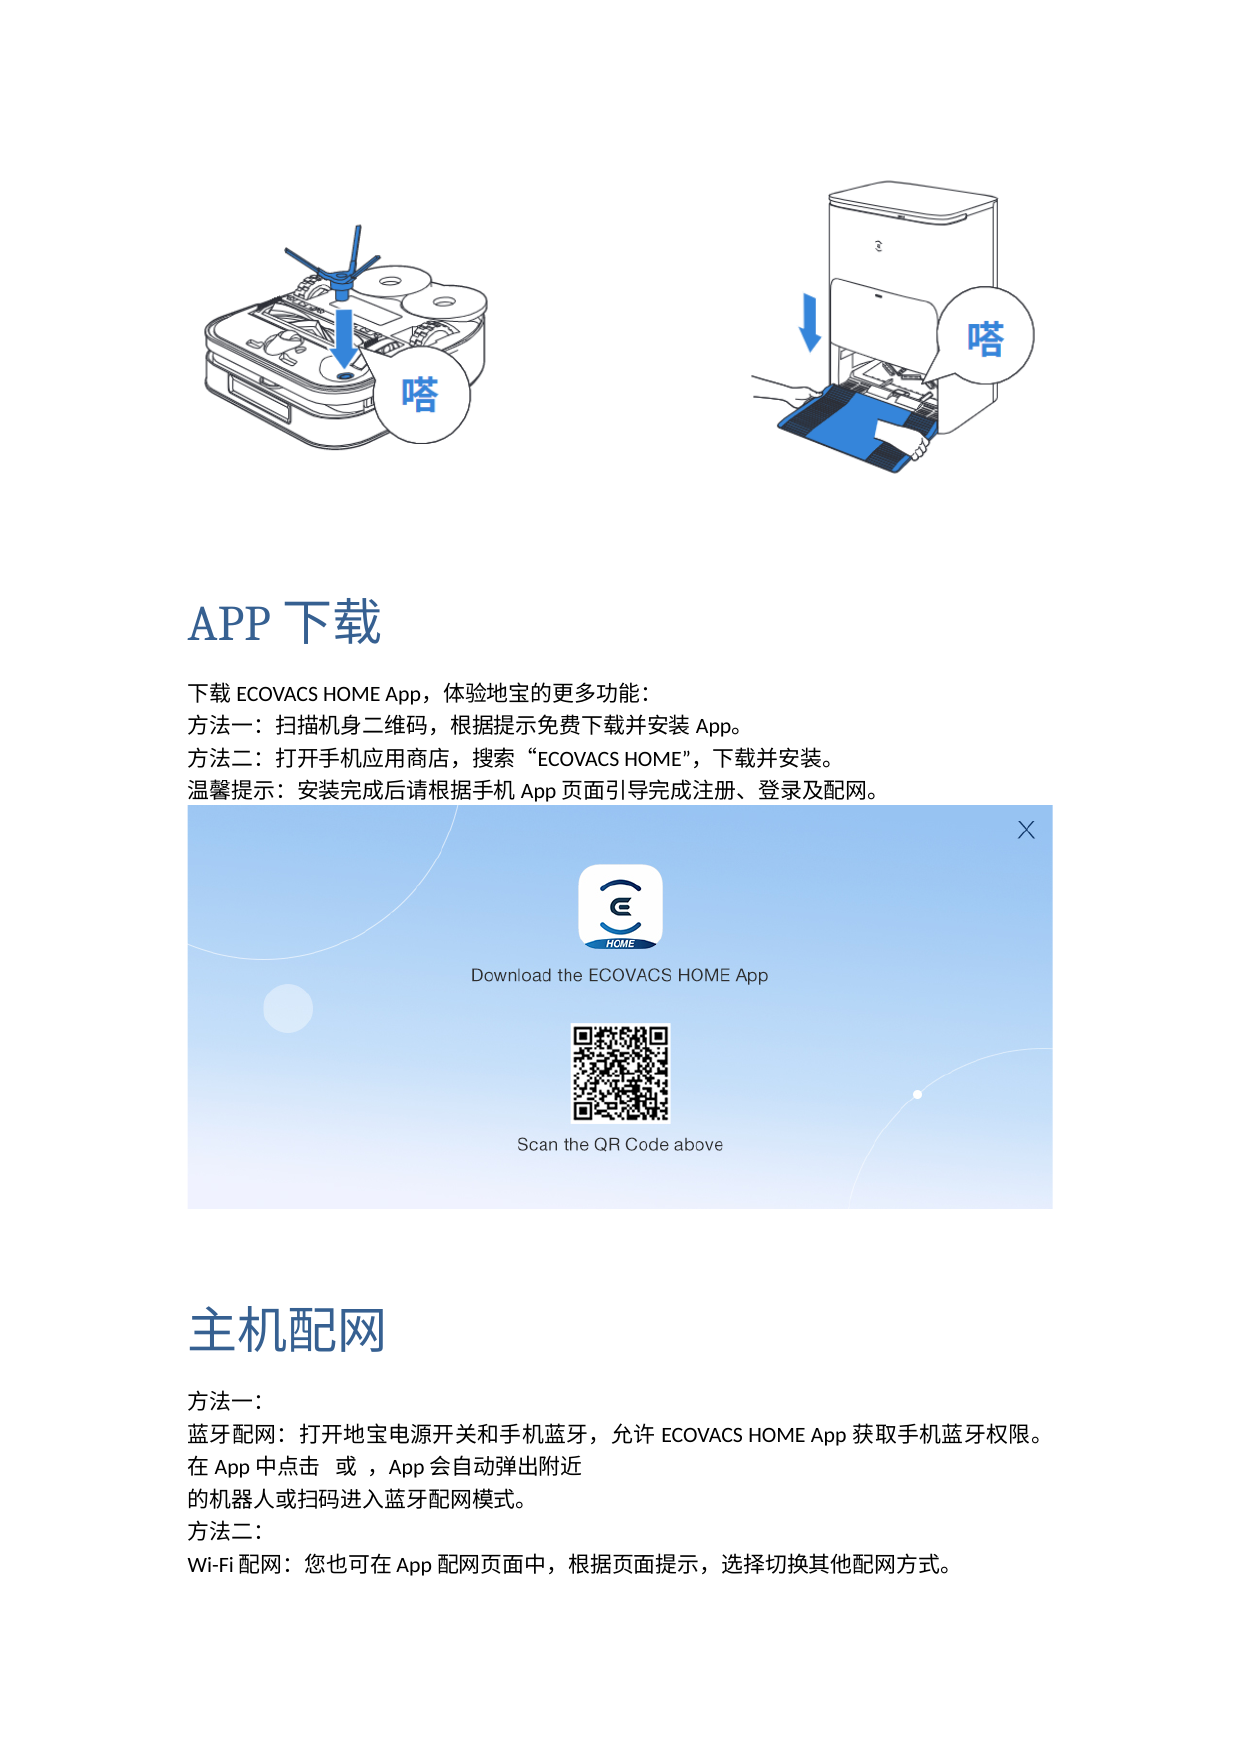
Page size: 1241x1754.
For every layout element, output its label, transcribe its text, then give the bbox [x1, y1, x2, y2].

text 温馨提示：安装完成后请根据手机 App 页面引导完成注册、登录及配网。 [187, 773, 1053, 805]
text 方法二： [187, 1514, 1053, 1546]
text 下载 ECOVACS HOME App，体验地宝的更多功能： [187, 675, 1053, 708]
picture [187, 805, 1053, 1209]
text 蓝牙配网：打开地宝电源开关和手机蓝牙，允许 ECOVACS HOME App 获取手机蓝牙权限。在 App 中点击 或 ，App 会自动弹出附近 [187, 1416, 1053, 1481]
text 方法一：扫描机身二维码，根据提示免费下载并安装 App。 [187, 708, 1053, 740]
picture [187, 162, 1053, 485]
text Wi-Fi 配网：您也可在App 配网页面中，根据页面提示，选择切换其他配网方式。 [187, 1546, 1053, 1579]
text 方法一： [187, 1384, 1053, 1416]
subtitle APP 下载 [187, 569, 1053, 667]
text 的机器人或扫码进入蓝牙配网模式。 [187, 1481, 1053, 1514]
text 方法二：打开手机应用商店，搜索“ECOVACS HOME”，下载并安装。 [187, 740, 1053, 773]
subtitle 主机配网 [187, 1278, 1053, 1375]
